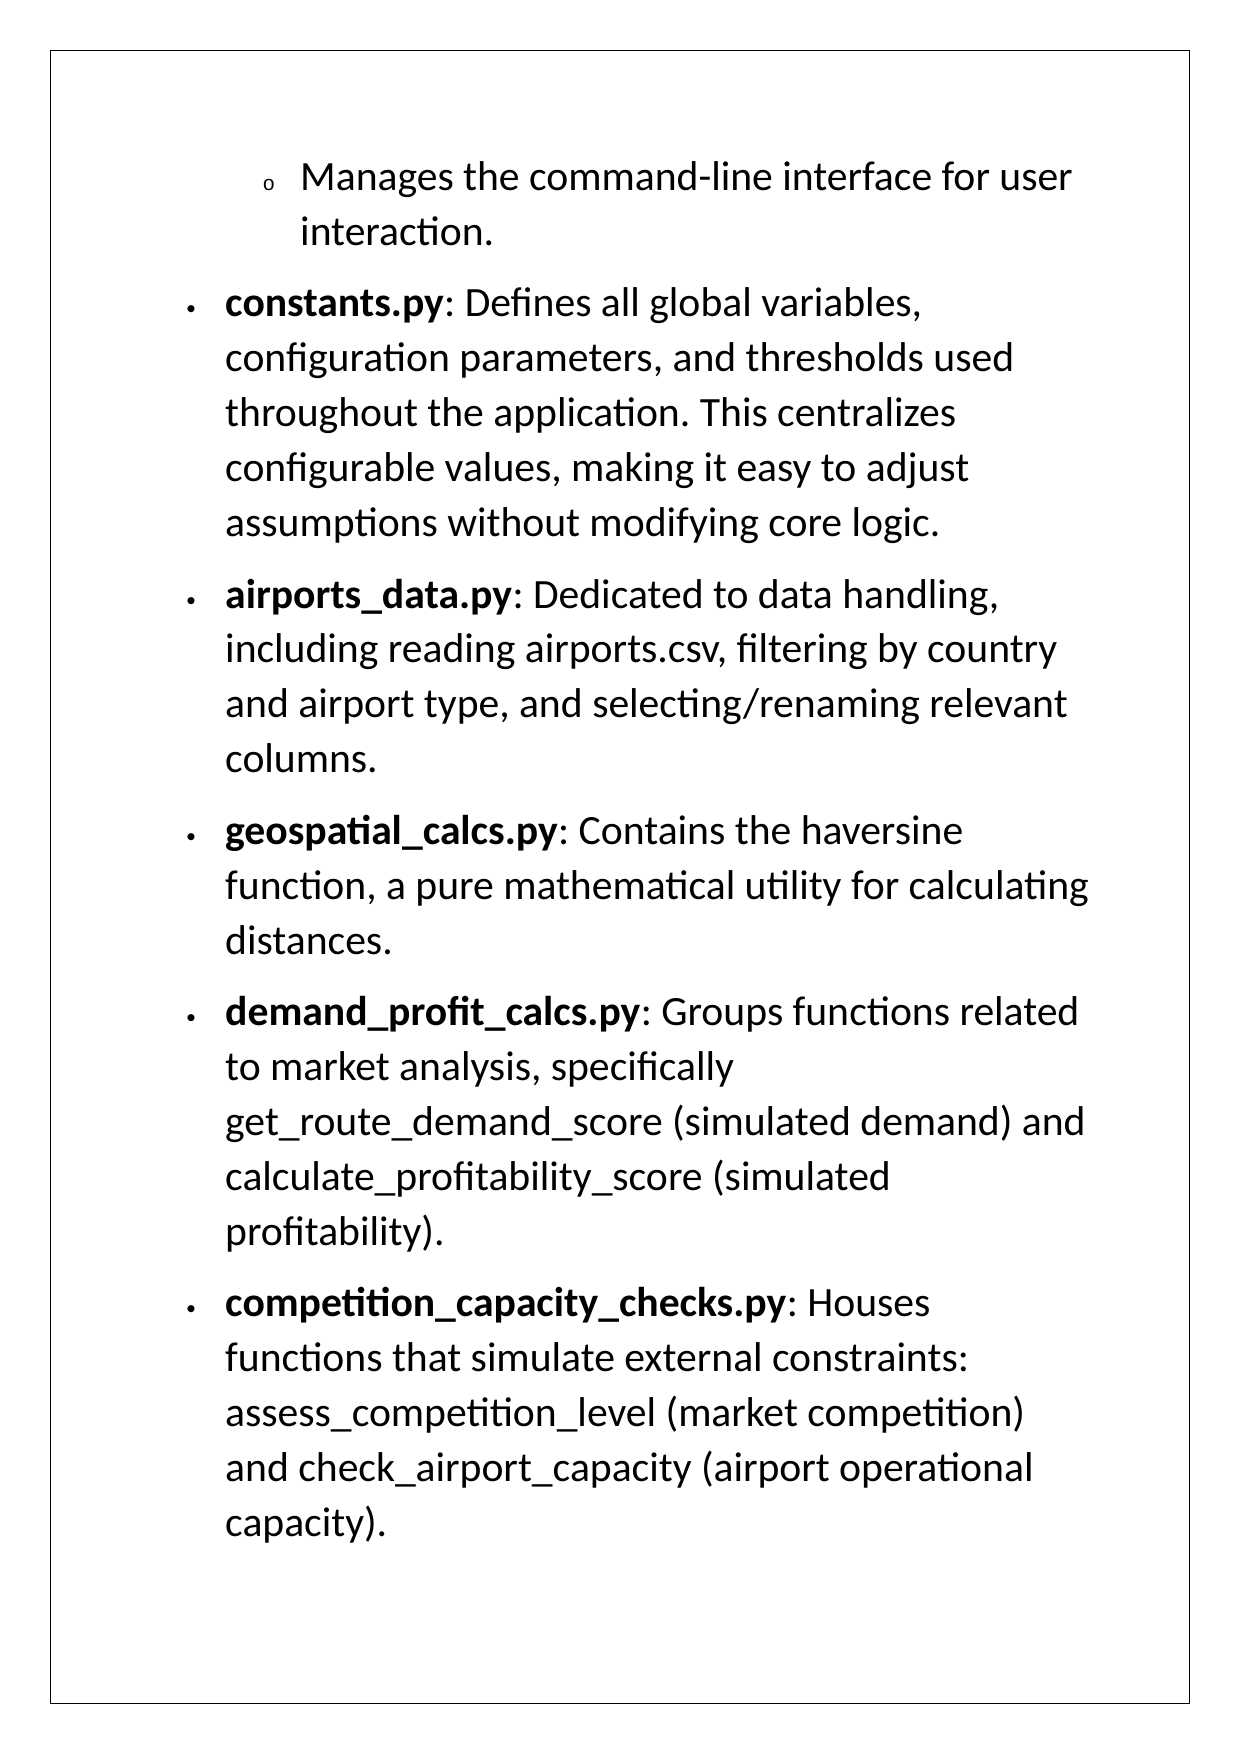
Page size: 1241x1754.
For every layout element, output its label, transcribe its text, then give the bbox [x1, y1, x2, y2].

list geospatial_calcs.py: Contains the haversine function, a pure mathematical utility for calculating distances. [187, 804, 1090, 964]
list demand_profit_calcs.py: Groups functions related to market analysis, specifically get_route_demand_score (simulated demand) and calculate_profitability_score (simulated profitability). [187, 985, 1090, 1256]
list competition_capacity_checks.py: Houses functions that simulate external constraints: assess_competition_level (market competition) and check_airport_capacity (airport operational capacity). [187, 1276, 1090, 1547]
list constants.py: Defines all global variables, configuration parameters, and thresholds used throughout the application. This centralizes configurable values, making it easy to adjust assumptions without modifying core logic. [187, 276, 1090, 547]
list airports_data.py: Dedicated to data handling, including reading airports.csv, filtering by country and airport type, and selecting/renaming relevant columns. [187, 568, 1090, 783]
list Manages the command-line interface for user interaction. [262, 150, 1090, 256]
